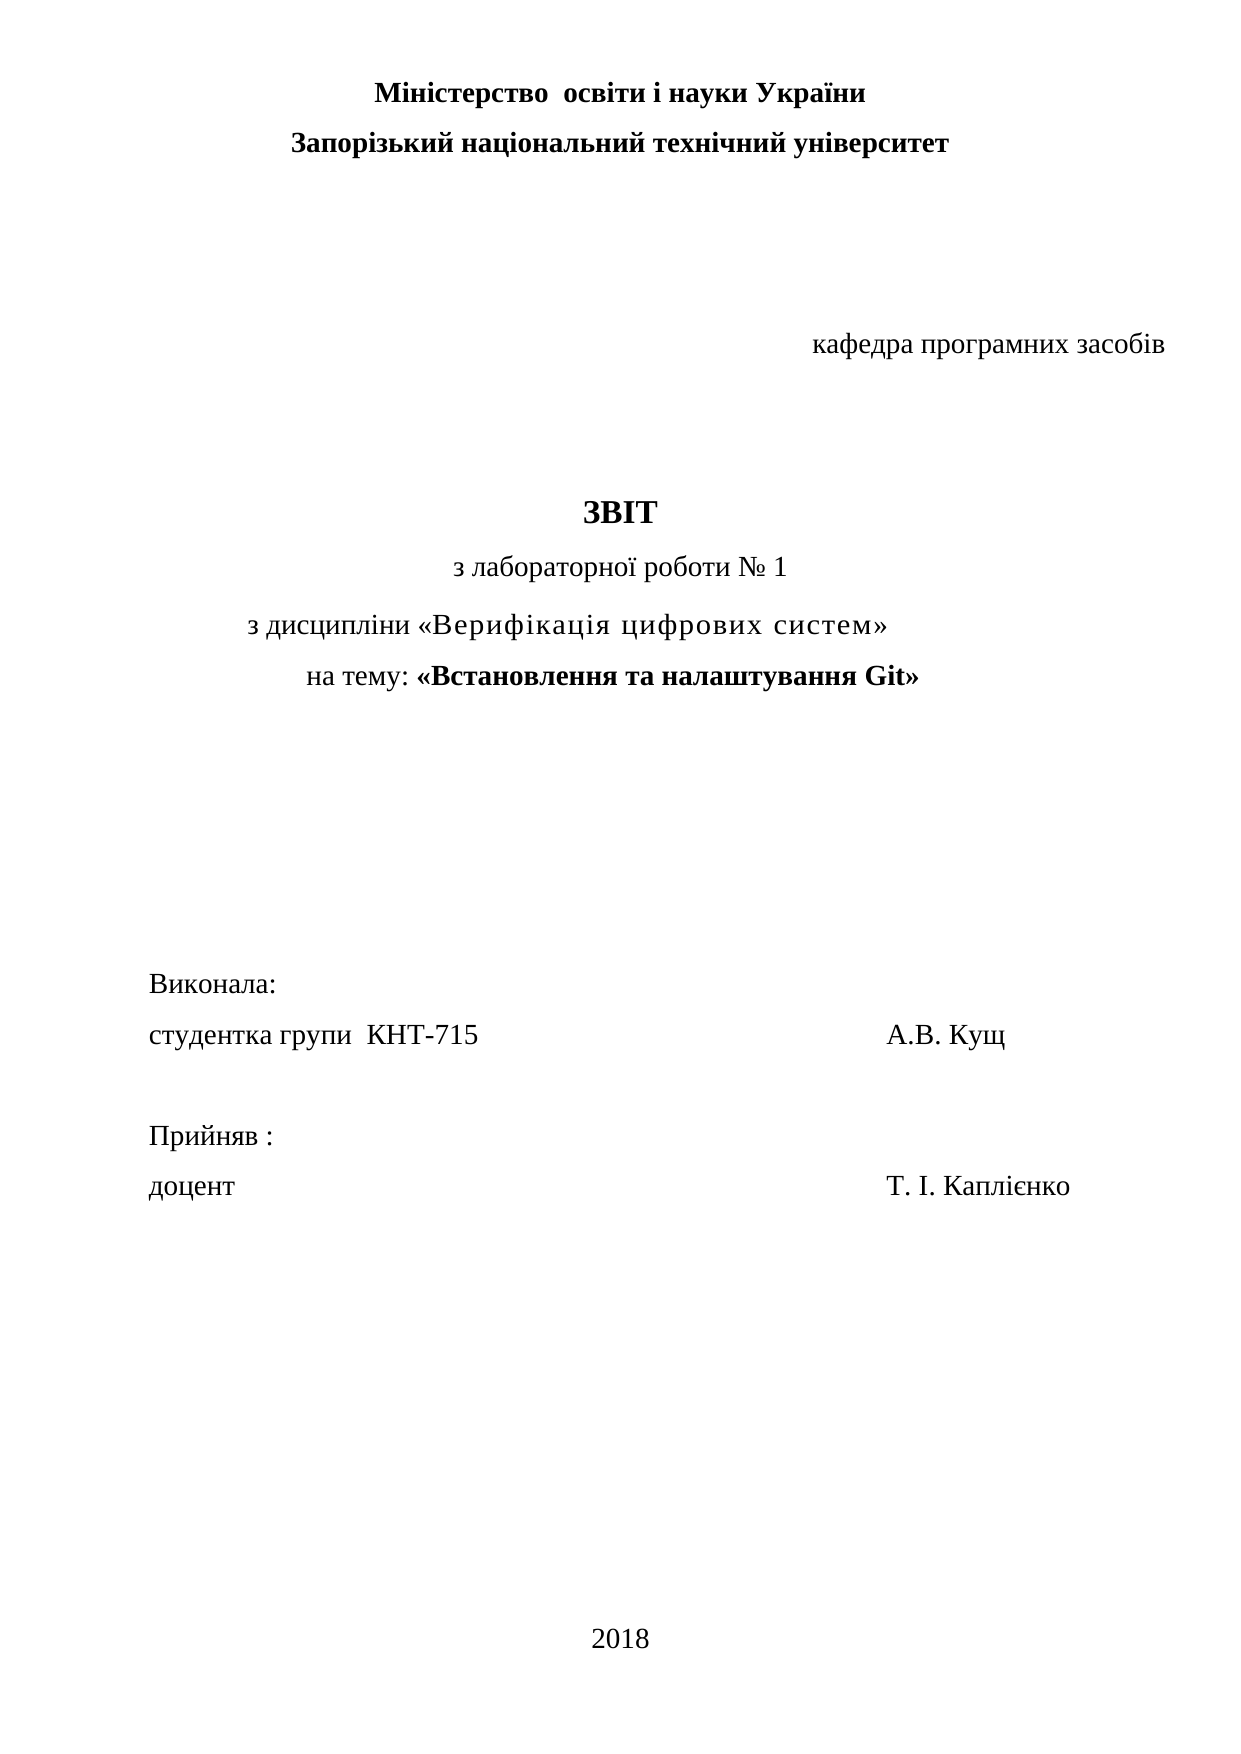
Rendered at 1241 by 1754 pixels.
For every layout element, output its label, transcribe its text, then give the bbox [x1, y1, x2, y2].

text 2018 [75, 1621, 1165, 1654]
text Виконала: [149, 967, 1165, 1000]
text Запорізький національний технічний університет [75, 125, 1165, 159]
text з лабораторної роботи № 1 [75, 549, 1165, 583]
text на тему: «Встановлення та налаштування Git» [104, 658, 1121, 691]
subtitle з дисципліни «Верифікація цифрових систем» [86, 607, 1144, 641]
text Міністерство освіти і науки України [75, 75, 1165, 108]
text студентка групи КНТ-715 А.B. Кущ [149, 1017, 1165, 1051]
text Прийняв : [149, 1118, 1165, 1151]
text кафедра програмних засобів [75, 327, 1165, 360]
text доцент Т. І. Каплієнко [149, 1168, 1165, 1201]
text ЗВІТ [75, 492, 1165, 530]
